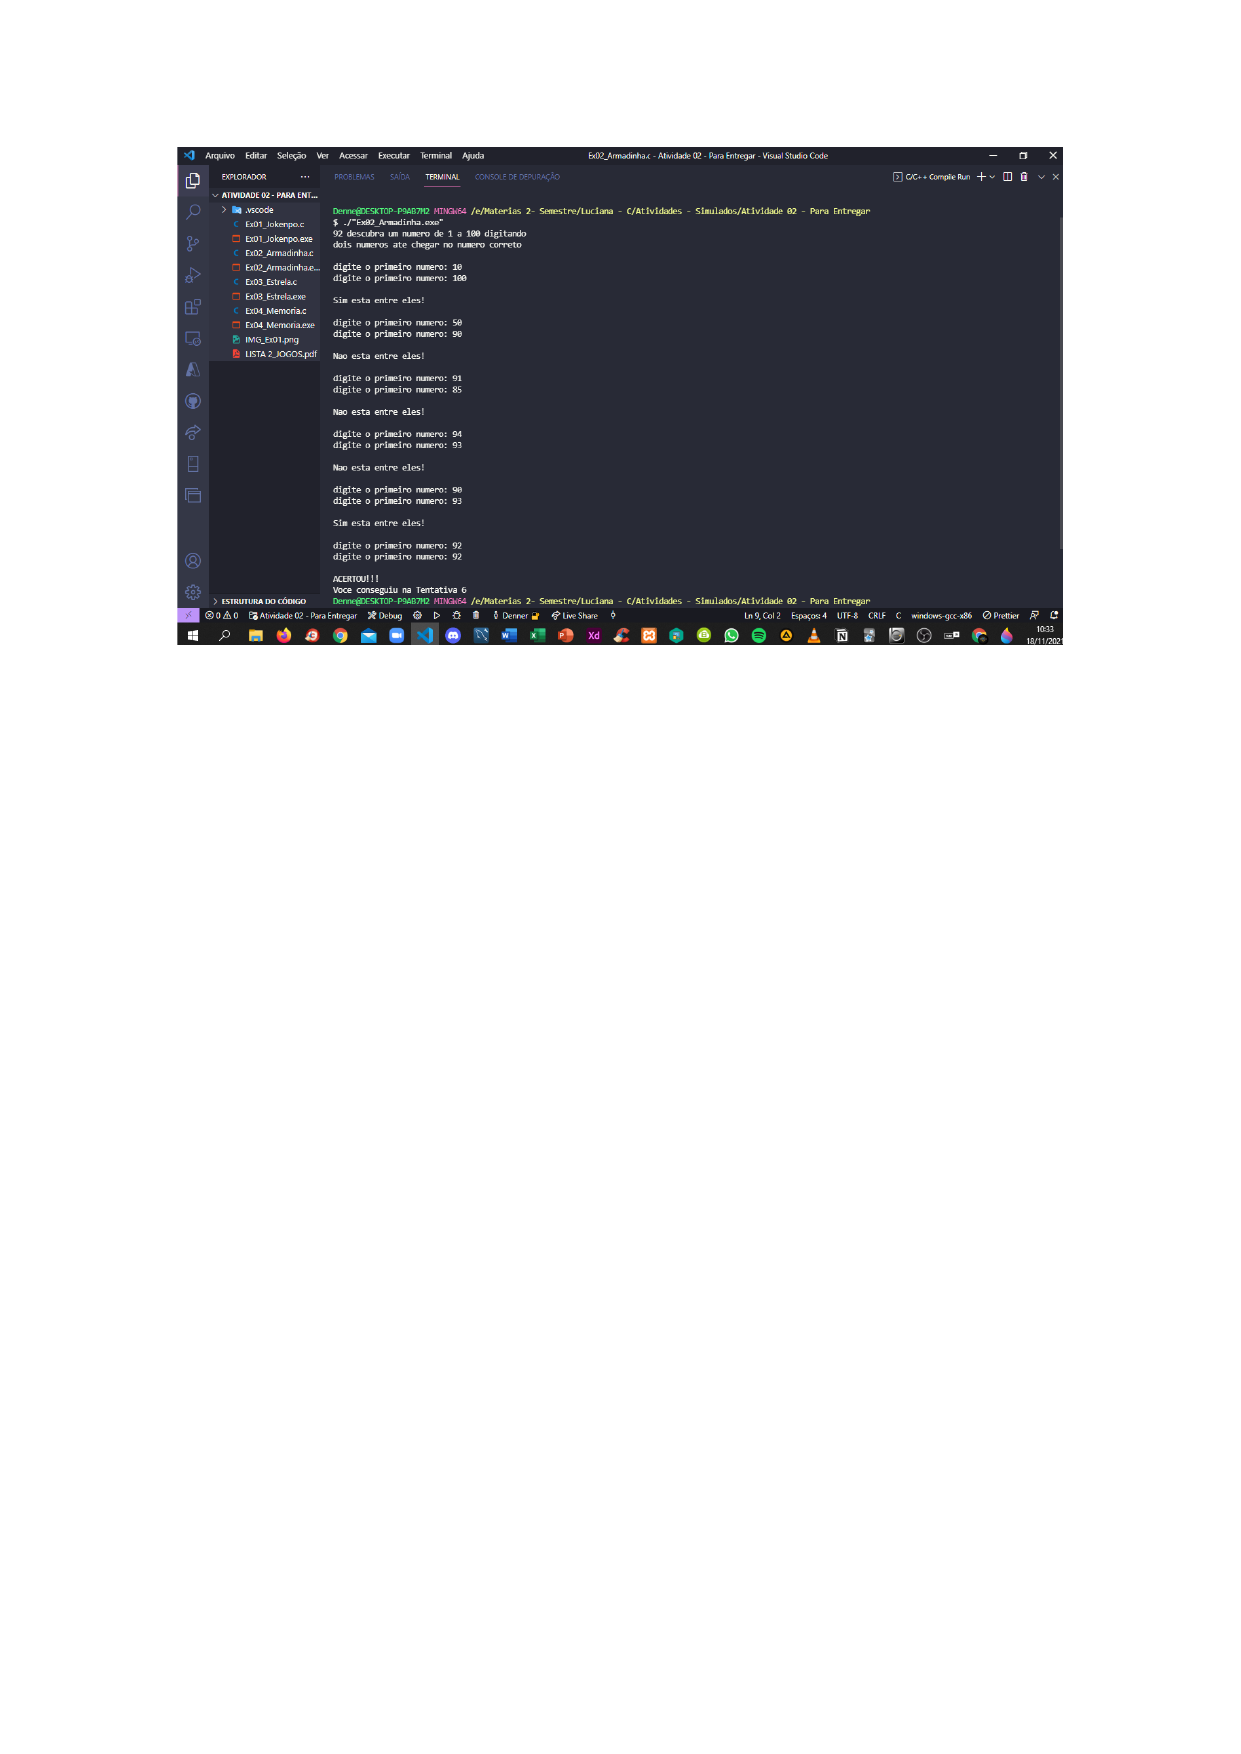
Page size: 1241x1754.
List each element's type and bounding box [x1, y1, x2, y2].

picture [177, 147, 1063, 645]
